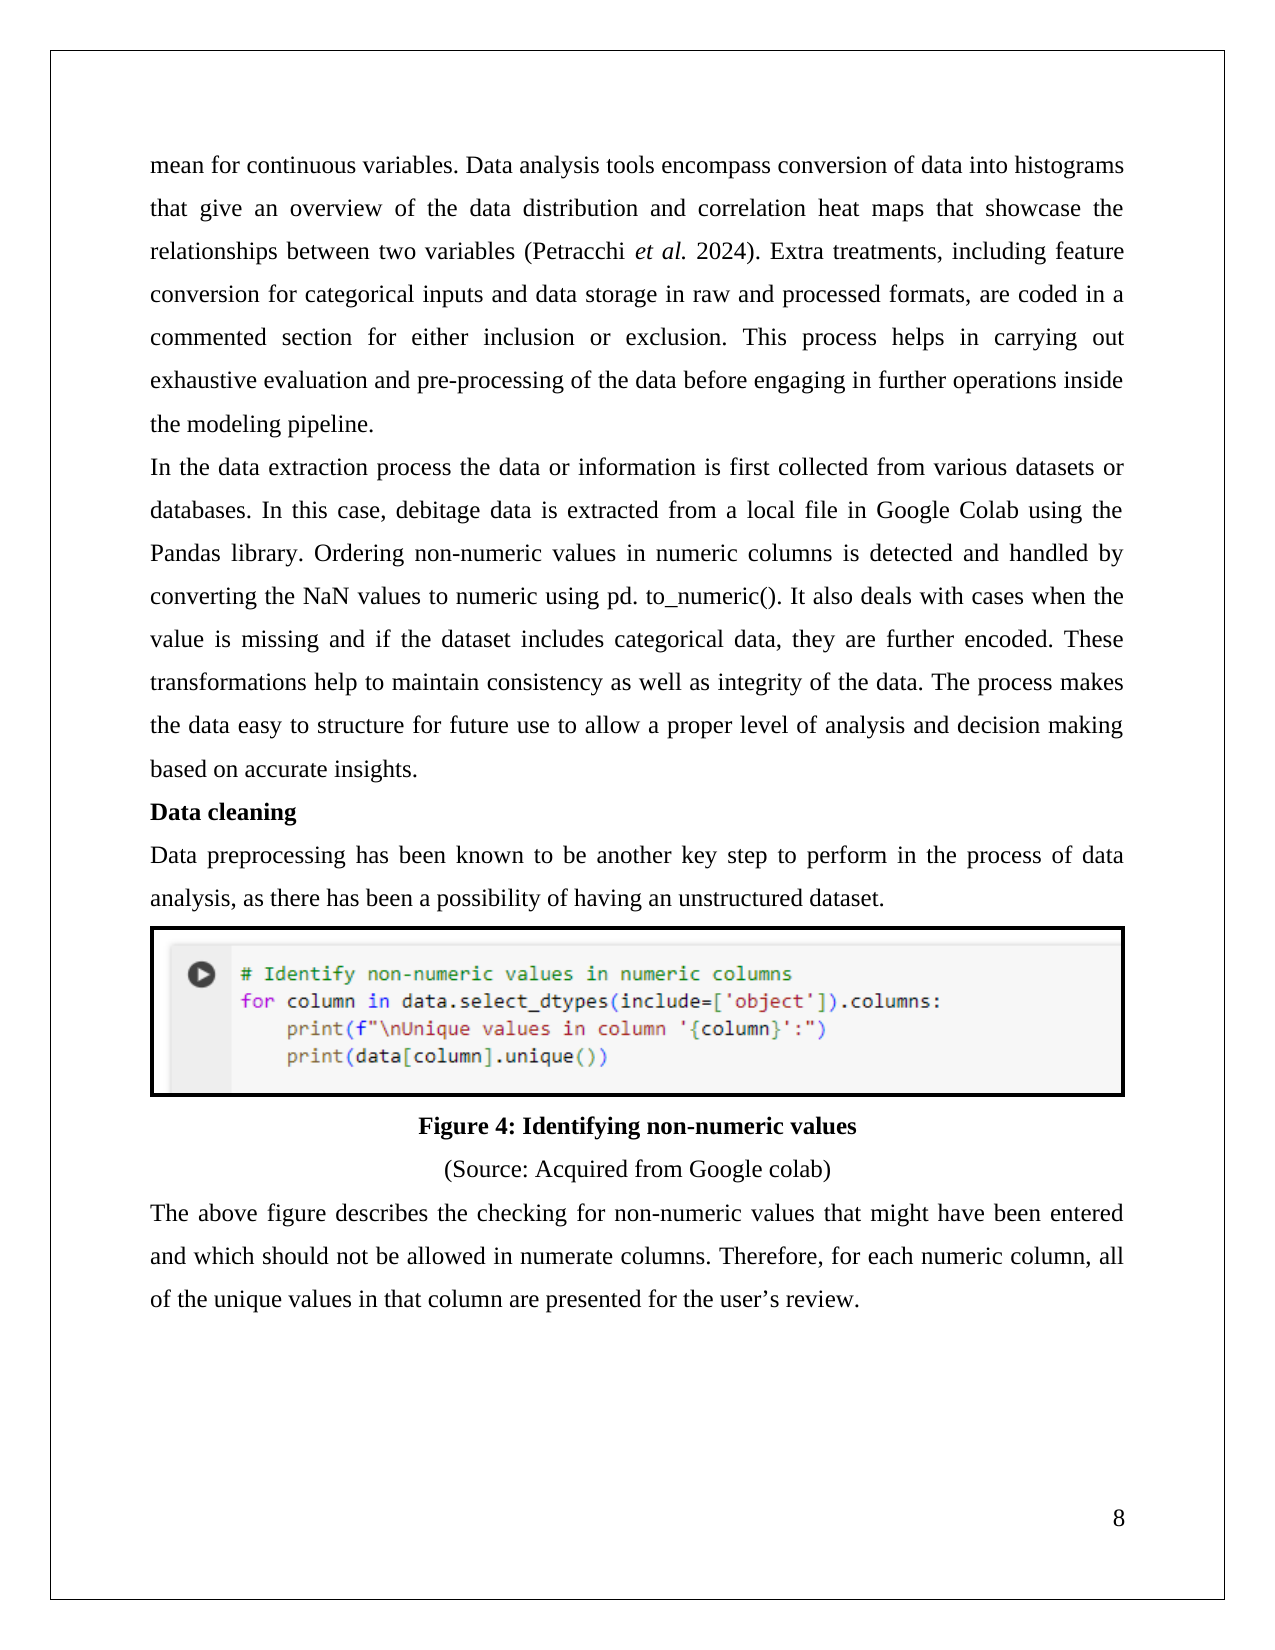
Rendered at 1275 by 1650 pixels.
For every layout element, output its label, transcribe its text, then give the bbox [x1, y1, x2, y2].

text Data preprocessing has been known to be another key step to perform in the process of data analysis, as there has been a possibility of having an unstructured dataset. [150, 840, 1125, 912]
text In the data extraction process the data or information is first collected from various datasets or databases. In this case, debitage data is extracted from a local file in Google Colab using the Pandas library. Ordering non-numeric values in numeric columns is detected and handled by converting the NaN values to numeric using pd. to_numeric(). It also deals with cases when the value is missing and if the dataset includes categorical data, they are further encoded. These transformations help to maintain consistency as well as integrity of the data. The process makes the data easy to structure for future use to allow a proper level of analysis and decision making based on accurate insights. [150, 452, 1125, 782]
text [150, 150, 1125, 437]
text Data cleaning [150, 797, 1125, 826]
picture [154, 930, 1121, 1093]
text The above figure describes the checking for non-numeric values that might have been entered and which should not be allowed in numerate columns. Therefore, for each numeric column, all of the unique values in that column are presented for the user’s review. [150, 1198, 1125, 1313]
text Figure 4: Identifying non-numeric values [150, 1111, 1125, 1140]
text (Source: Acquired from Google colab) [150, 1154, 1125, 1183]
